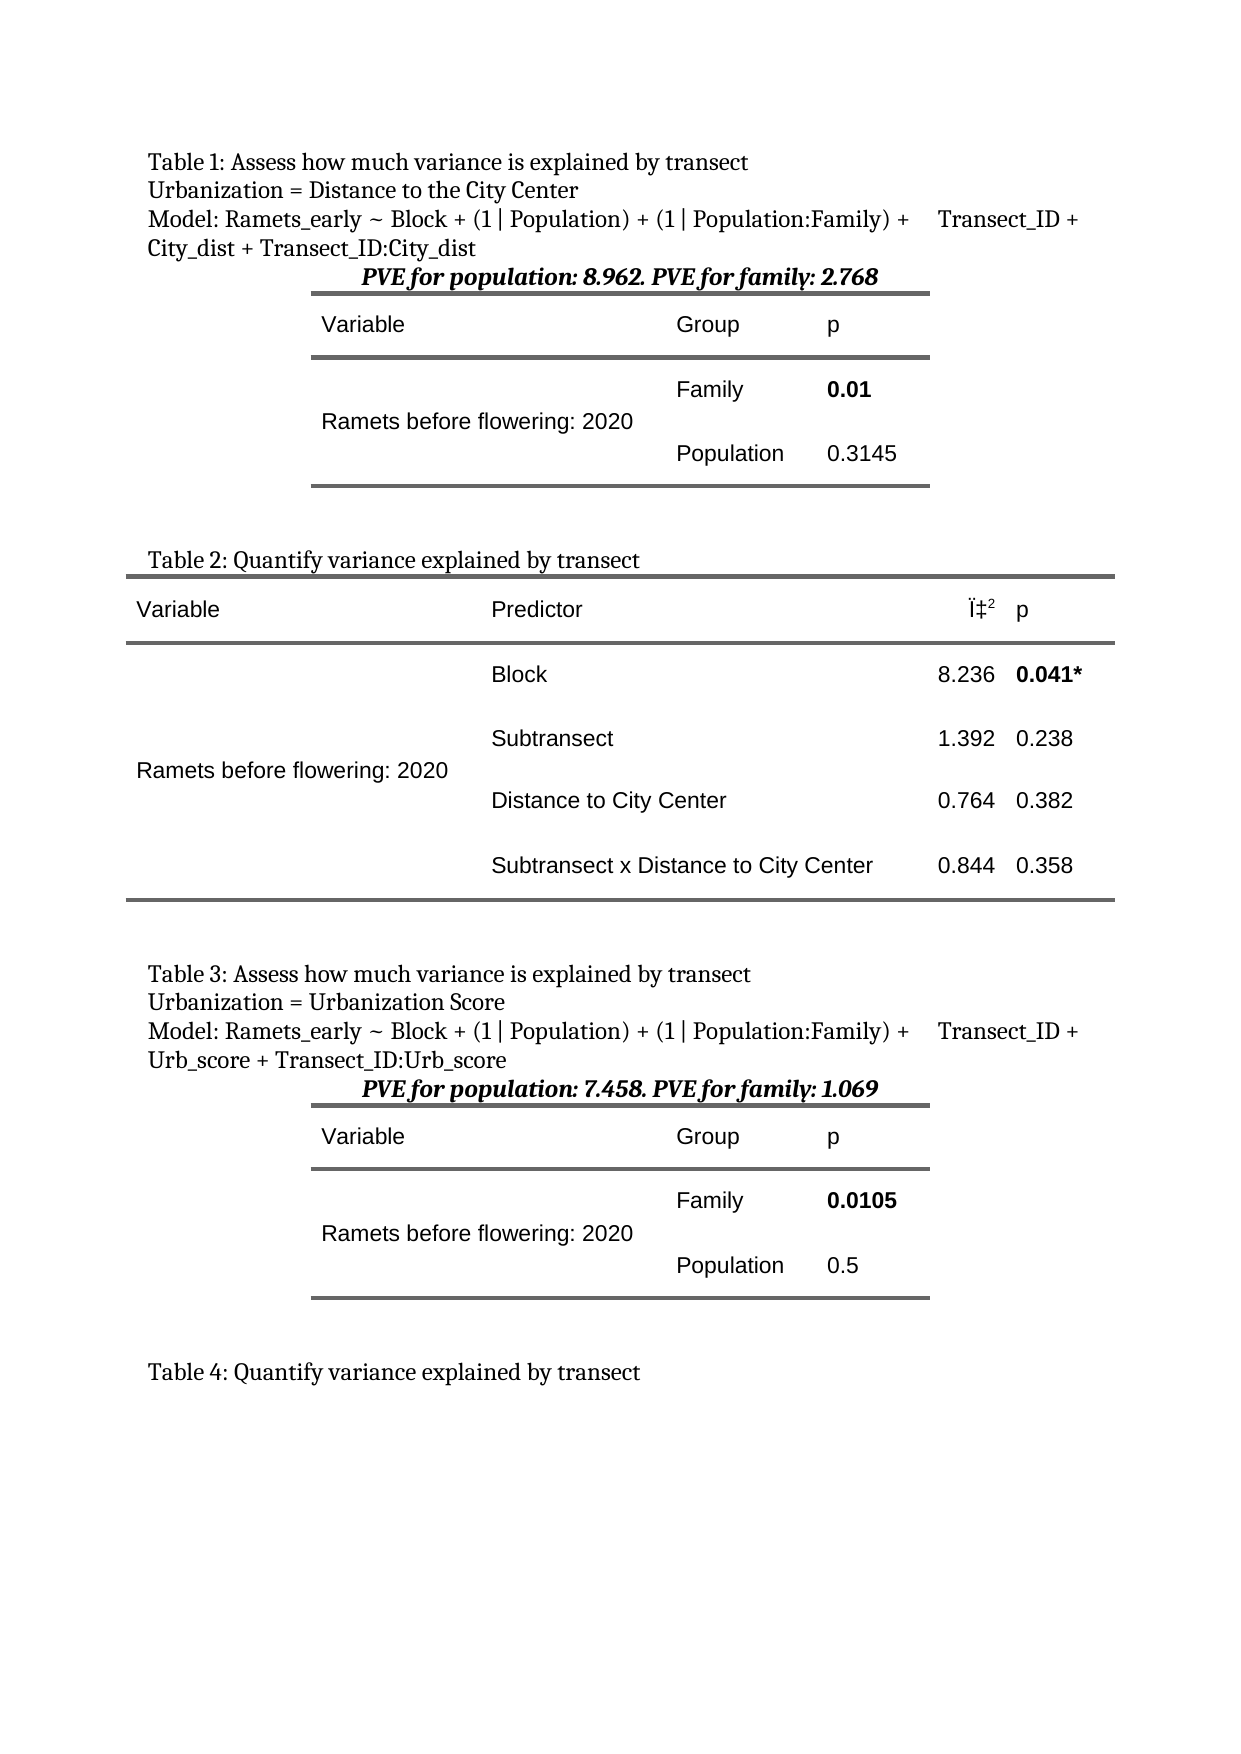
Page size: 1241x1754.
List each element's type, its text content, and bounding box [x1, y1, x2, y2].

table_cell Family [666, 360, 816, 420]
table_header Variable [126, 579, 481, 641]
text Table 4: Quantify variance explained by transect [148, 1357, 1093, 1386]
table_cell 0.844 [905, 834, 1005, 898]
table_cell Ramets before flowering: 2020 [311, 360, 666, 484]
table_cell 0.01 [816, 360, 929, 420]
table_cell Ramets before flowering: 2020 [311, 1171, 666, 1296]
table_header Predictor [481, 579, 905, 641]
text PVE for population: 8.962. PVE for family: 2.768 [148, 263, 1093, 291]
table_cell 0.3145 [816, 420, 929, 484]
table_cell Subtransect x Distance to City Center [481, 834, 905, 898]
text Table 1: Assess how much variance is explained by transect [148, 148, 1093, 176]
text Urbanization = Urbanization Score [148, 988, 1093, 1017]
text Table 2: Quantify variance explained by transect [148, 546, 1093, 574]
table_cell Distance to City Center [481, 769, 905, 833]
table_cell 0.358 [1005, 834, 1114, 898]
table_header p [1005, 579, 1114, 641]
table_header p [816, 1108, 929, 1167]
table_cell 0.238 [1005, 705, 1114, 769]
table_header Ï‡2 [905, 579, 1005, 641]
text Model: Ramets_early ~ Block + (1 | Population) + (1 | Population:Family) + Transect_ID + City_dist + Transect_ID:City_dist [148, 205, 1093, 263]
table_cell 0.041* [1005, 645, 1114, 705]
table_cell Population [666, 1232, 816, 1296]
table_cell 8.236 [905, 645, 1005, 705]
table_cell 1.392 [905, 705, 1005, 769]
table_cell Population [666, 420, 816, 484]
text PVE for population: 7.458. PVE for family: 1.069 [148, 1074, 1093, 1103]
text Table 3: Assess how much variance is explained by transect [148, 959, 1093, 988]
table_cell 0.764 [905, 769, 1005, 833]
table_cell 0.382 [1005, 769, 1114, 833]
text Urbanization = Distance to the City Center [148, 176, 1093, 205]
table_cell Block [481, 645, 905, 705]
text Model: Ramets_early ~ Block + (1 | Population) + (1 | Population:Family) + Transect_ID + Urb_score + Transect_ID:Urb_score [148, 1017, 1093, 1074]
table_header Variable [311, 1108, 666, 1167]
table_header p [816, 296, 929, 355]
table_cell 0.0105 [816, 1171, 929, 1232]
table_cell Subtransect [481, 705, 905, 769]
table_cell Ramets before flowering: 2020 [126, 645, 481, 898]
table_header Group [666, 1108, 816, 1167]
table_header Variable [311, 296, 666, 355]
table_cell Family [666, 1171, 816, 1232]
table_cell 0.5 [816, 1232, 929, 1296]
table_header Group [666, 296, 816, 355]
